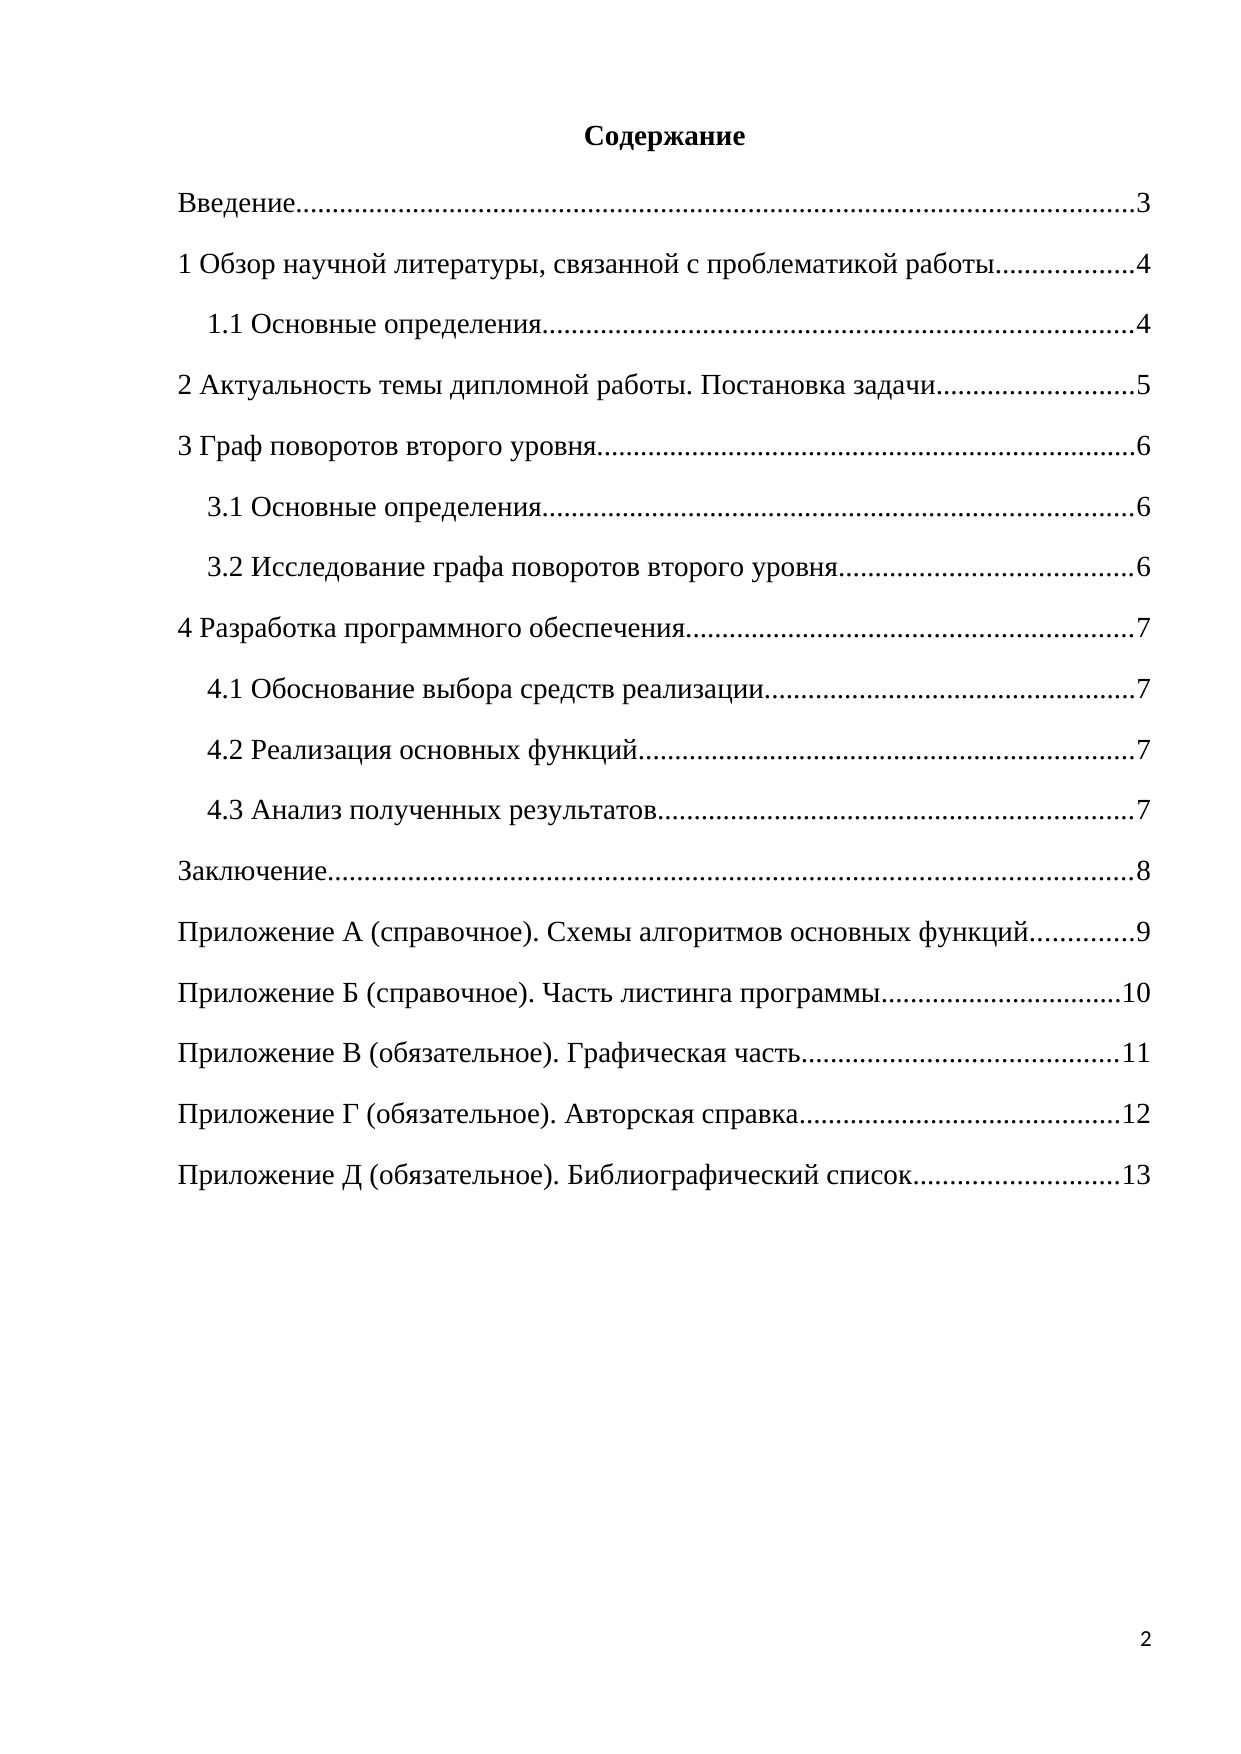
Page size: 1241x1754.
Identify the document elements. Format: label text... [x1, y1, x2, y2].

text Содержание [177, 118, 1152, 152]
text Приложение А (справочное). Схемы алгоритмов основных функций 9 [177, 914, 1152, 947]
text 3 Граф поворотов второго уровня 6 [177, 428, 1152, 462]
text 3.1 Основные определения 6 [177, 489, 1152, 522]
text 4.3 Анализ полученных результатов 7 [177, 792, 1152, 826]
text Введение 3 [177, 185, 1152, 219]
text 3.2 Исследование графа поворотов второго уровня 6 [177, 549, 1152, 583]
text 4.1 Обоснование выбора средств реализации 7 [177, 671, 1152, 704]
text 1.1 Основные определения 4 [177, 307, 1152, 340]
text Приложение Г (обязательное). Авторская справка 12 [177, 1096, 1152, 1130]
text 2 Актуальность темы дипломной работы. Постановка задачи 5 [177, 367, 1152, 401]
text Приложение Б (справочное). Часть листинга программы 10 [177, 975, 1152, 1008]
text Заключение 8 [177, 853, 1152, 887]
text 4 Разработка программного обеспечения 7 [177, 610, 1152, 644]
text Приложение В (обязательное). Графическая часть 11 [177, 1035, 1152, 1069]
text Приложение Д (обязательное). Библиографический список 13 [177, 1157, 1152, 1190]
text 4.2 Реализация основных функций 7 [177, 732, 1152, 765]
text 1 Обзор научной литературы, связанной с проблематикой работы 4 [177, 246, 1152, 279]
